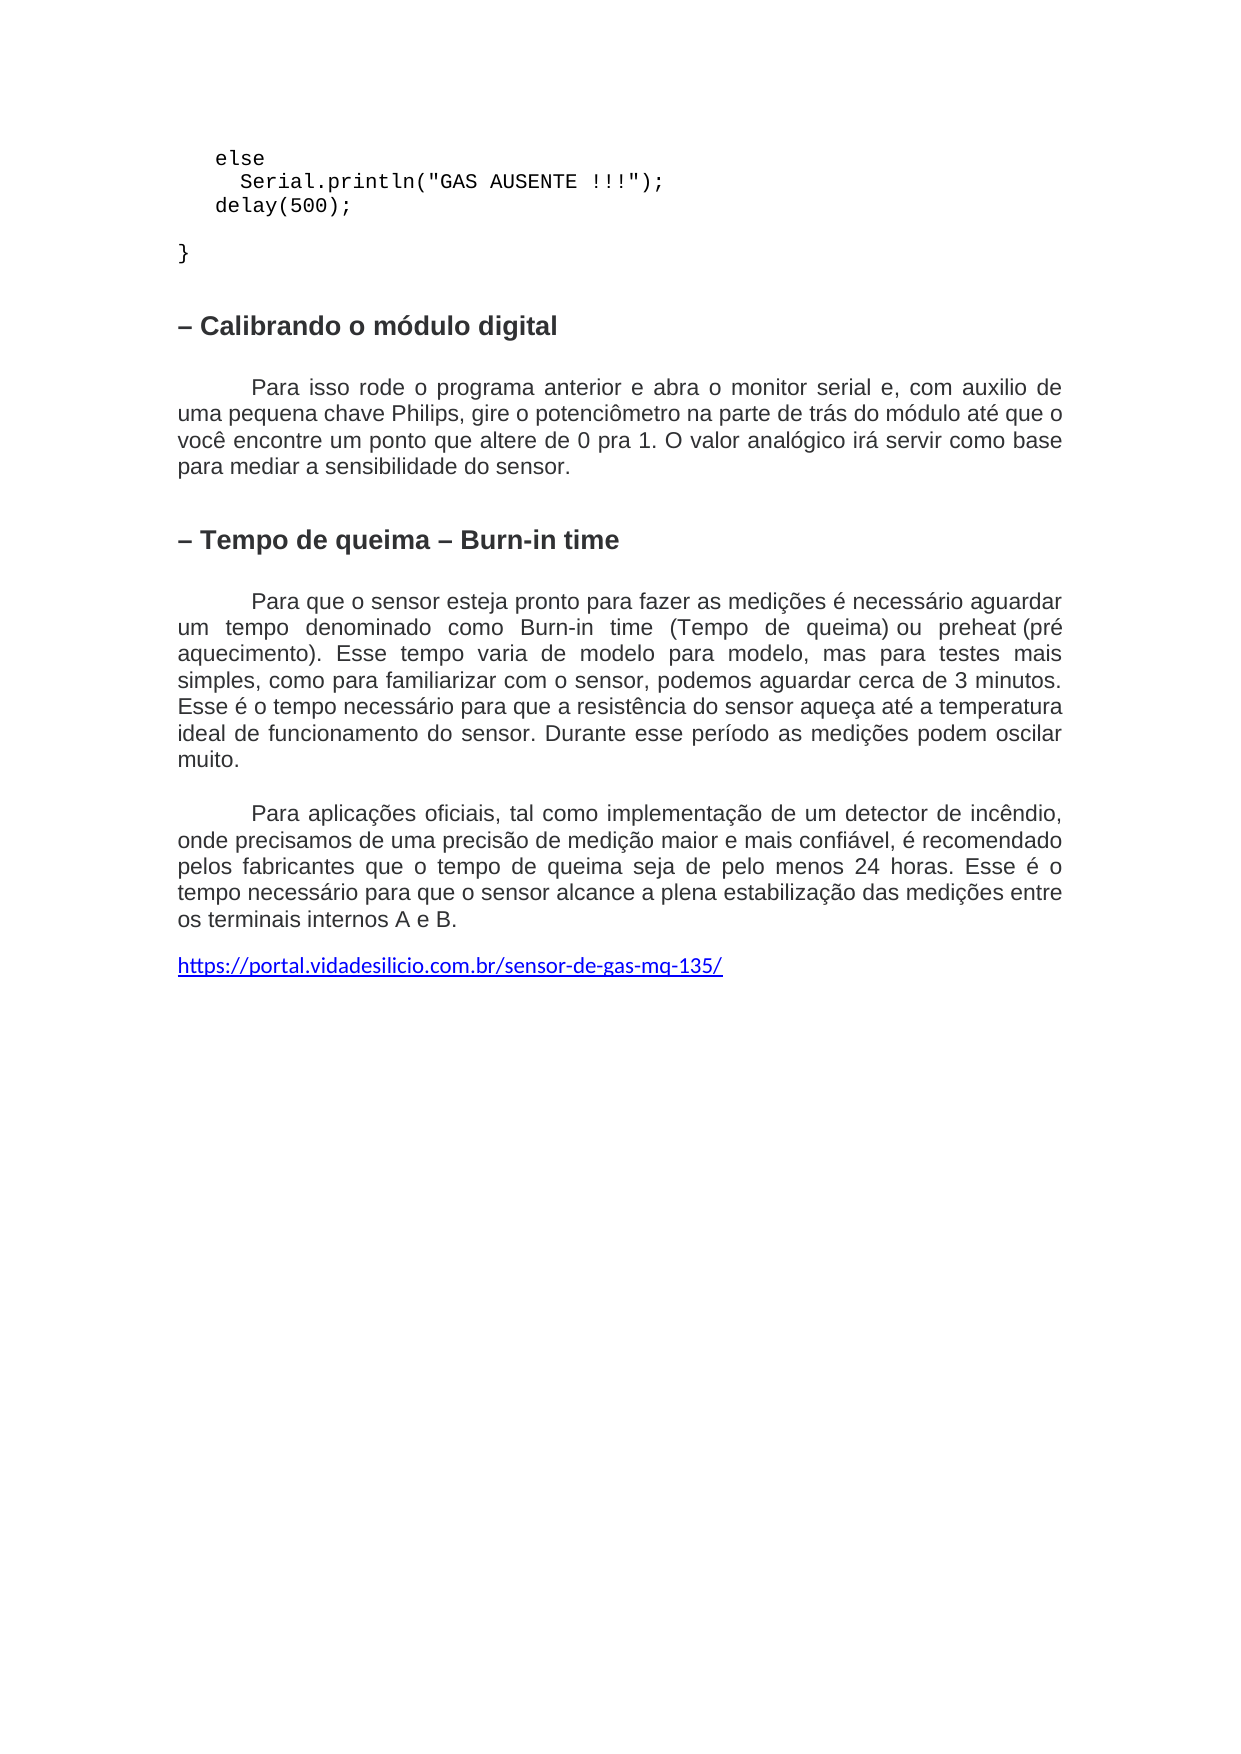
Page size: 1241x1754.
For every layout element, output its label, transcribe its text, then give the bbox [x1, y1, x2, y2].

text Serial.println("GAS AUSENTE !!!"); [177, 171, 1063, 195]
text Para aplicações oficiais, tal como implementação de um detector de incêndio, onde precisamos de uma precisão de medição maior e mais confiável, é recomendado pelos fabricantes que o tempo de queima seja de pelo menos 24 horas. Esse é o tempo necessário para que o sensor alcance a plena estabilização das medições entre os terminais internos A e B. [177, 800, 1063, 932]
text delay(500); [177, 195, 1063, 218]
text } [177, 242, 1063, 266]
text else [177, 148, 1063, 171]
text Para que o sensor esteja pronto para fazer as medições é necessário aguardar um tempo denominado como Burn-in time (Tempo de queima) ou preheat (pré aquecimento). Esse tempo varia de modelo para modelo, mas para testes mais simples, como para familiarizar com o sensor, podemos aguardar cerca de 3 minutos. Esse é o tempo necessário para que a resistência do sensor aqueça até a temperatura ideal de funcionamento do sensor. Durante esse período as medições podem oscilar muito. [177, 588, 1063, 772]
text Para isso rode o programa anterior e abra o monitor serial e, com auxilio de uma pequena chave Philips, gire o potenciômetro na parte de trás do módulo até que o você encontre um ponto que altere de 0 pra 1. O valor analógico irá servir como base para mediar a sensibilidade do sensor. [177, 374, 1063, 479]
text https://portal.vidadesilicio.com.br/sensor-de-gas-mq-135/ [177, 951, 1063, 979]
subtitle – Calibrando o módulo digital [177, 310, 1063, 341]
subtitle – Tempo de queima – Burn-in time [177, 524, 1063, 555]
